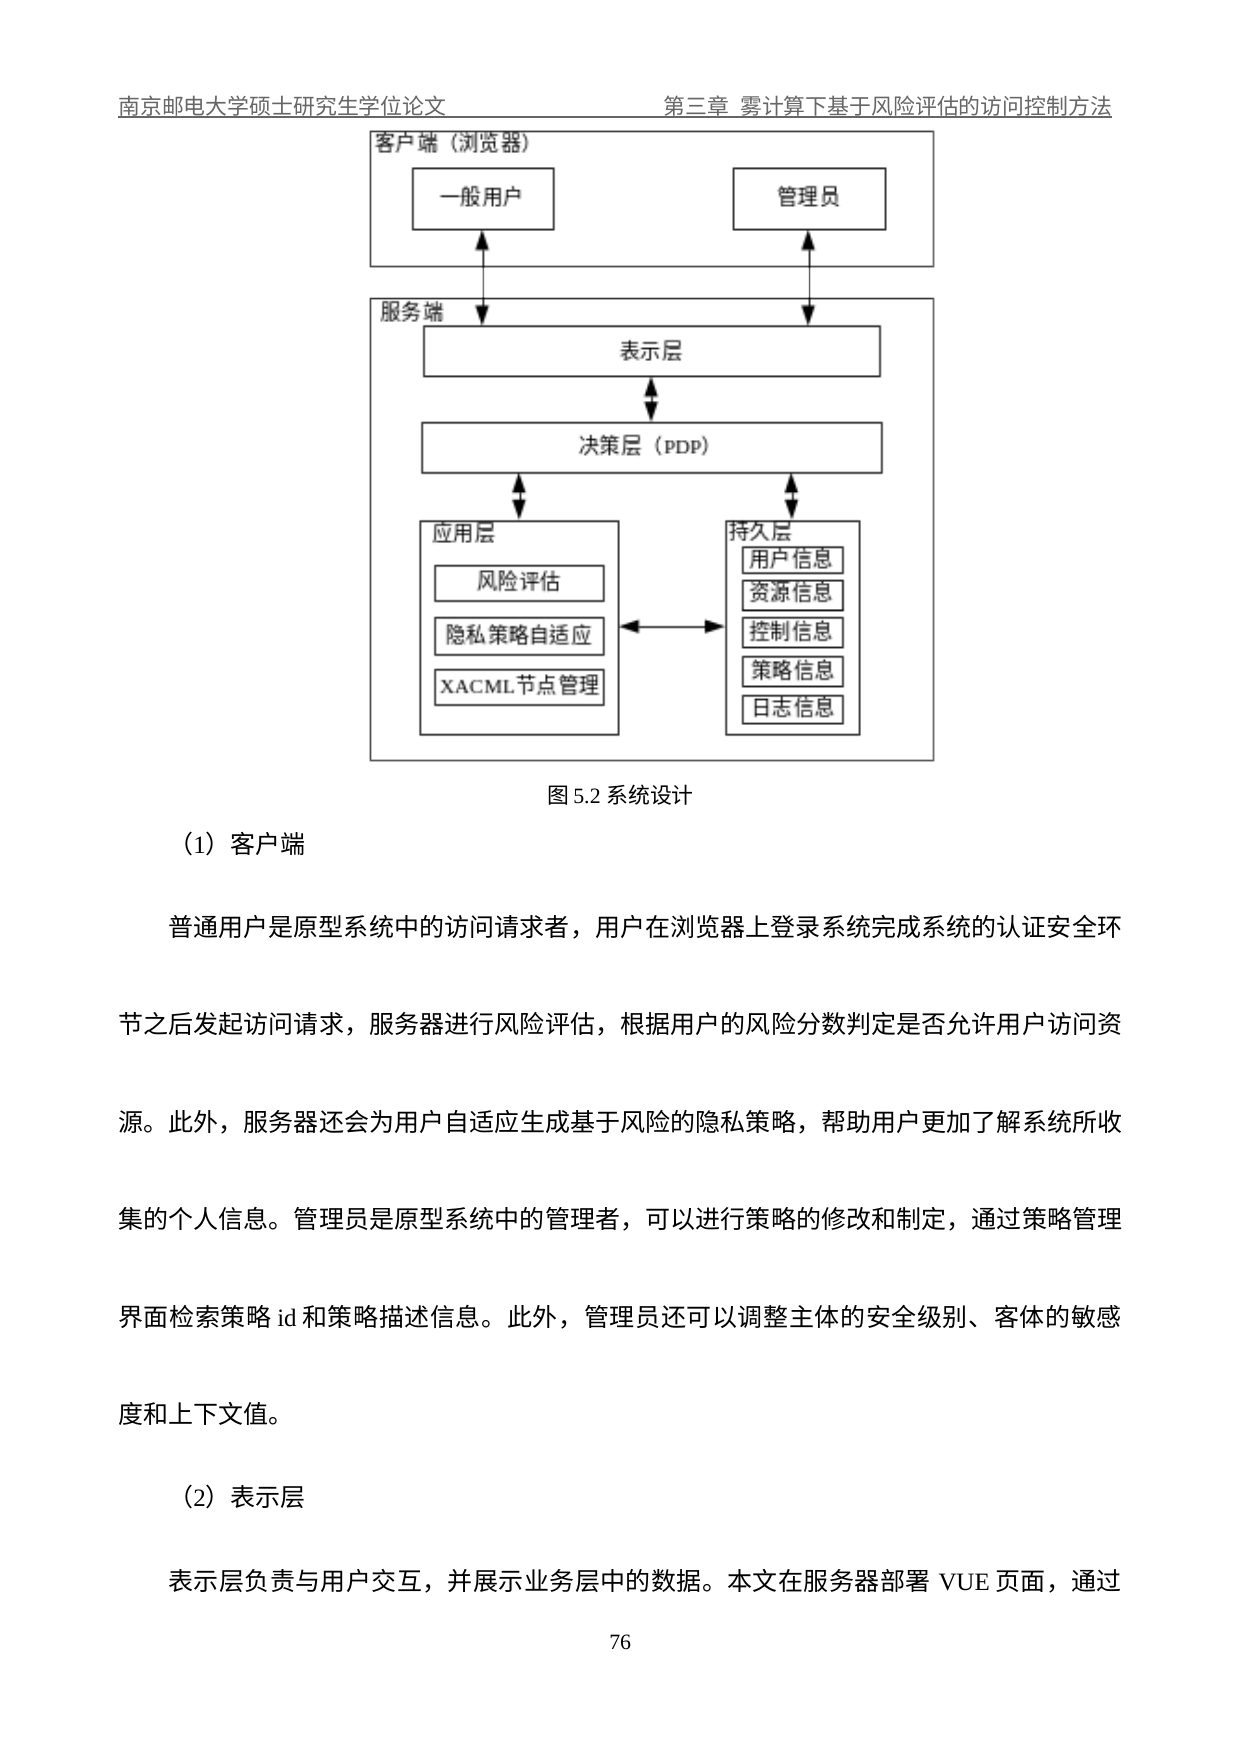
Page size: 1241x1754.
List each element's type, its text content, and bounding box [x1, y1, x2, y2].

text 图5.2 系统设计 [118, 777, 1122, 810]
list 客户端 [118, 810, 1122, 875]
list 表示层 [118, 1463, 1122, 1528]
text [118, 1547, 1122, 1612]
text 普通用户是原型系统中的访问请求者，用户在浏览器上登录系统完成系统的认证安全环节之后发起访问请求，服务器进行风险评估，根据用户的风险分数判定是否允许用户访问资源。此外，服务器还会为用户自适应生成基于风险的隐私策略，帮助用户更加了解系统所收集的个人信息。管理员是原型系统中的管理者，可以进行策略的修改和制定，通过策略管理界面检索策略id和策略描述信息。此外，管理员还可以调整主体的安全级别、客体的敏感度和上下文值。 [118, 893, 1122, 1445]
